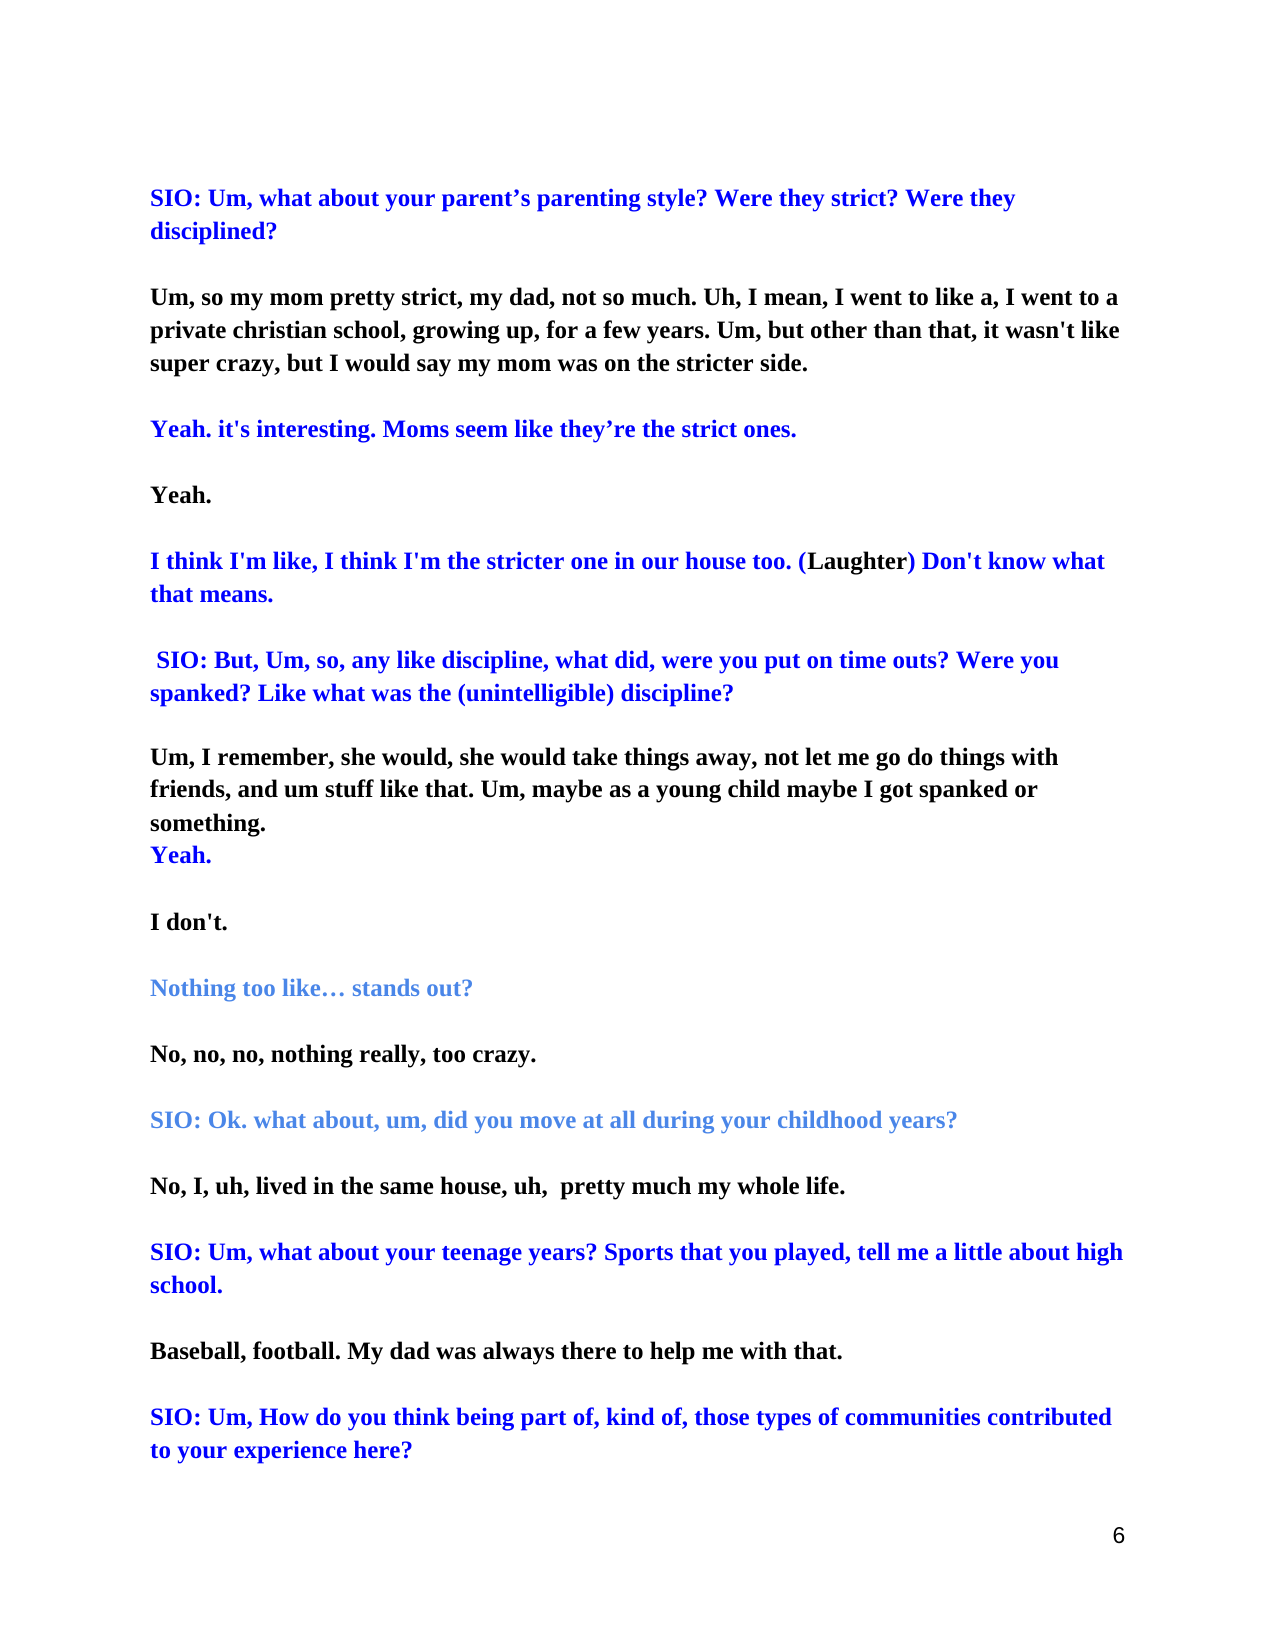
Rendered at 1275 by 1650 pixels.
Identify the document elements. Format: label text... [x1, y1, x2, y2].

text SIO: Um, what about your teenage years? Sports that you played, tell me a little about high school. [150, 1237, 1125, 1299]
text SIO: Um, How do you think being part of, kind of, those types of communities contributed to your experience here? [150, 1402, 1125, 1464]
text SIO: Um, what about your parent’s parenting style? Were they strict? Were they disciplined? [150, 183, 1125, 245]
text No, I, uh, lived in the same house, uh, pretty much my whole life. [150, 1171, 1125, 1199]
text I don't. [150, 907, 1125, 935]
text Yeah. [150, 841, 1125, 869]
text SIO: Ok. what about, um, did you move at all during your childhood years? [150, 1105, 1125, 1133]
text No, no, no, nothing really, too crazy. [150, 1039, 1125, 1067]
text I think I'm like, I think I'm the stricter one in our house too. (Laughter) Don't know what that means. [150, 546, 1125, 608]
text Um, I remember, she would, she would take things away, not let me go do things with friends, and um stuff like that. Um, maybe as a young child maybe I got spanked or something. [150, 742, 1125, 836]
text Um, so my mom pretty strict, my dad, not so much. Uh, I mean, I went to like a, I went to a private christian school, growing up, for a few years. Um, but other than that, it wasn't like super crazy, but I would say my mom was on the stricter side. [150, 282, 1125, 377]
text Baseball, football. My dad was always there to help me with that. [150, 1336, 1125, 1365]
text Yeah. [150, 480, 1125, 509]
text SIO: But, Um, so, any like discipline, what did, were you put on time outs? Were you spanked? Like what was the (unintelligible) discipline? [150, 645, 1125, 707]
text Yeah. it's interesting. Moms seem like they’re the strict ones. [150, 414, 1125, 443]
text Nothing too like… stands out? [150, 973, 1125, 1001]
